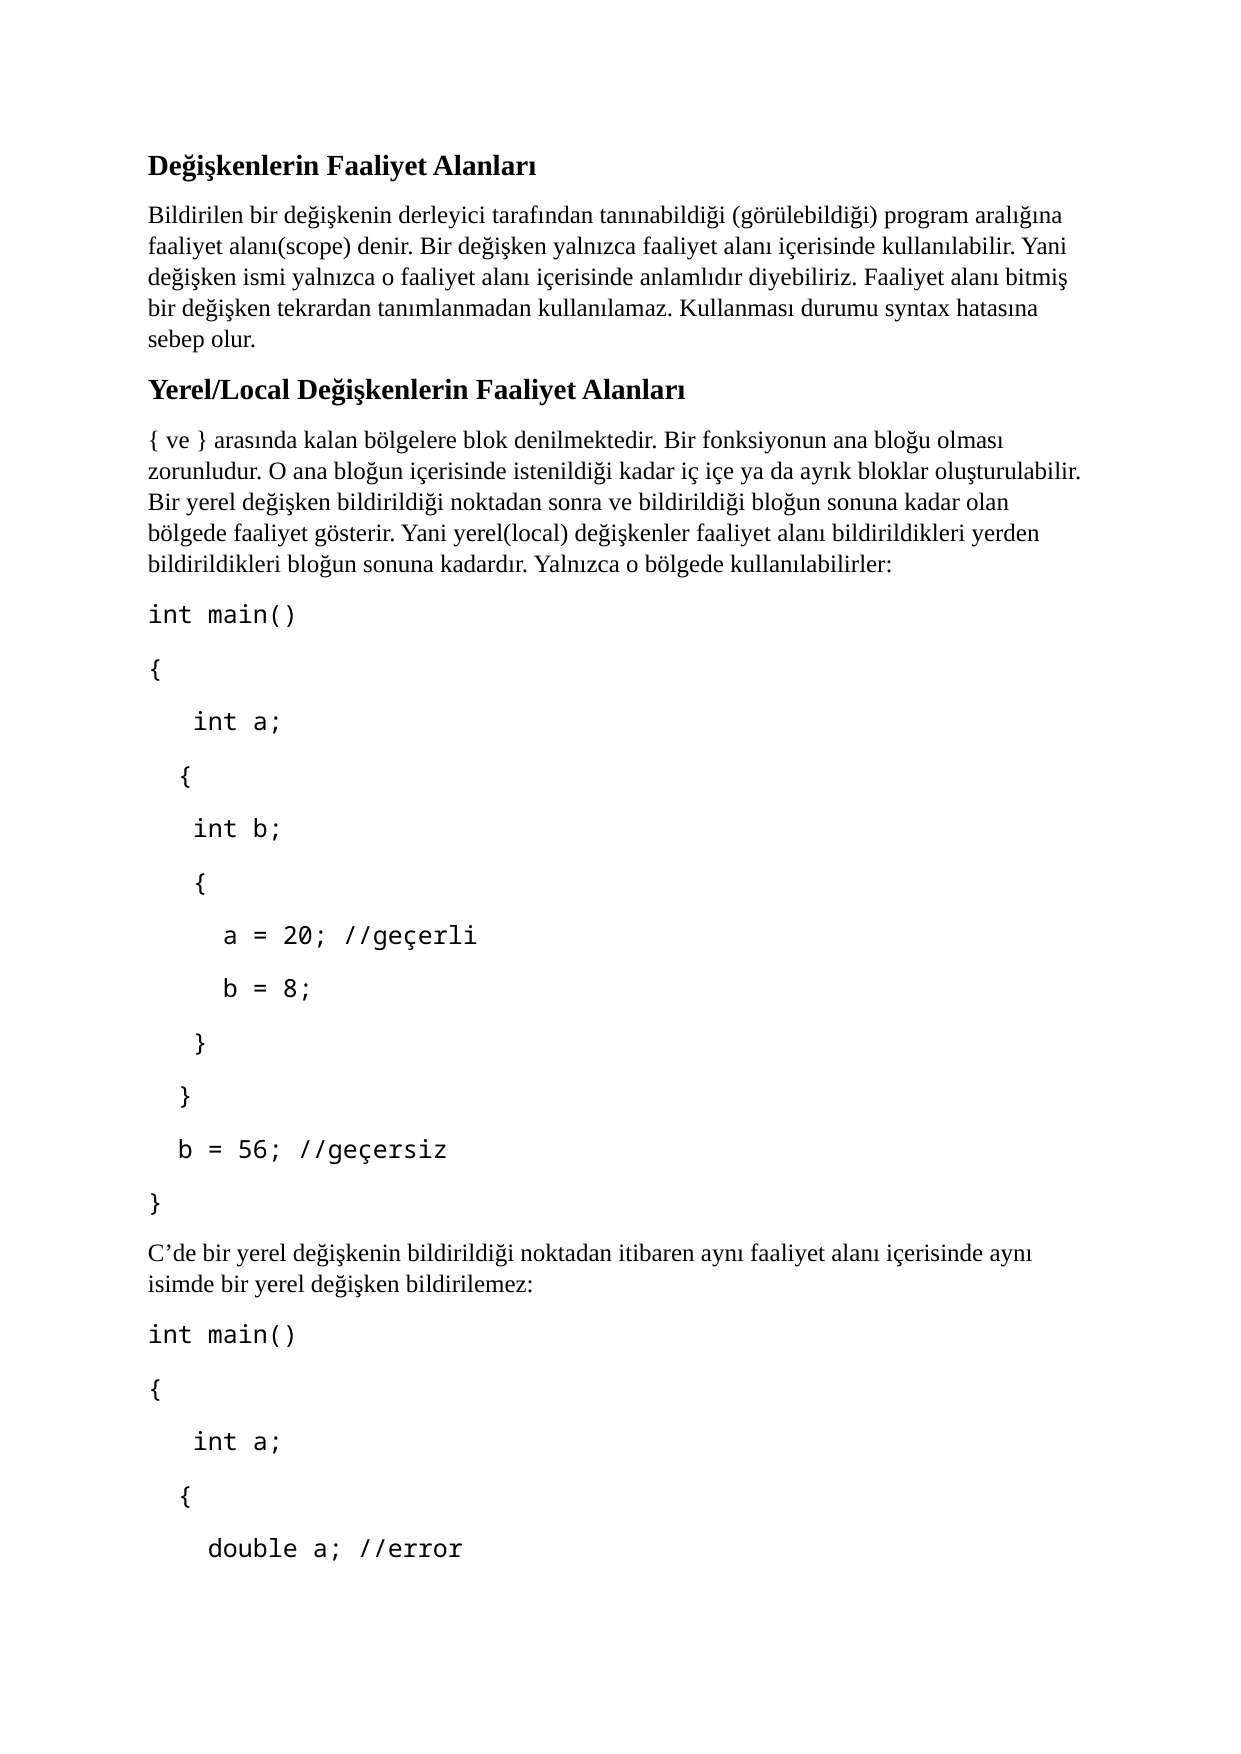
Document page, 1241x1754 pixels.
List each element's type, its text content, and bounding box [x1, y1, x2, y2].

text } [148, 1024, 1093, 1058]
text double a; //error [148, 1531, 1093, 1565]
text Bildirilen bir değişkenin derleyici tarafından tanınabildiği (görülebildiği) program aralığına faaliyet alanı(scope) denir. Bir değişken yalnızca faaliyet alanı içerisinde kullanılabilir. Yani değişken ismi yalnızca o faaliyet alanı içerisinde anlamlıdır diyebiliriz. Faaliyet alanı bitmiş bir değişken tekrardan tanımlanmadan kullanılamaz. Kullanması durumu syntax hatasına sebep olur. [148, 200, 1093, 353]
text } [148, 1078, 1093, 1112]
text int main() [148, 597, 1093, 631]
text int a; [148, 1424, 1093, 1458]
text int b; [148, 811, 1093, 845]
text { [148, 1477, 1093, 1511]
text { [148, 650, 1093, 684]
text { ve } arasında kalan bölgelere blok denilmektedir. Bir fonksiyonun ana bloğu olması zorunludur. O ana bloğun içerisinde istenildiği kadar iç içe ya da ayrık bloklar oluşturulabilir. Bir yerel değişken bildirildiği noktadan sonra ve bildirildiği bloğun sonuna kadar olan bölgede faaliyet gösterir. Yani yerel(local) değişkenler faaliyet alanı bildirildikleri yerden bildirildikleri bloğun sonuna kadardır. Yalnızca o bölgede kullanılabilirler: [148, 425, 1093, 578]
text Değişkenlerin Faaliyet Alanları [148, 148, 1093, 181]
text a = 20; //geçerli [148, 918, 1093, 952]
text int a; [148, 704, 1093, 738]
text { [148, 1370, 1093, 1404]
text C’de bir yerel değişkenin bildirildiği noktadan itibaren aynı faaliyet alanı içerisinde aynı isimde bir yerel değişken bildirilemez: [148, 1238, 1093, 1298]
text Yerel/Local Değişkenlerin Faaliyet Alanları [148, 372, 1093, 406]
text { [148, 864, 1093, 898]
text b = 8; [148, 971, 1093, 1005]
text { [148, 757, 1093, 791]
text int main() [148, 1317, 1093, 1351]
text b = 56; //geçersiz [148, 1131, 1093, 1165]
text } [148, 1185, 1093, 1219]
